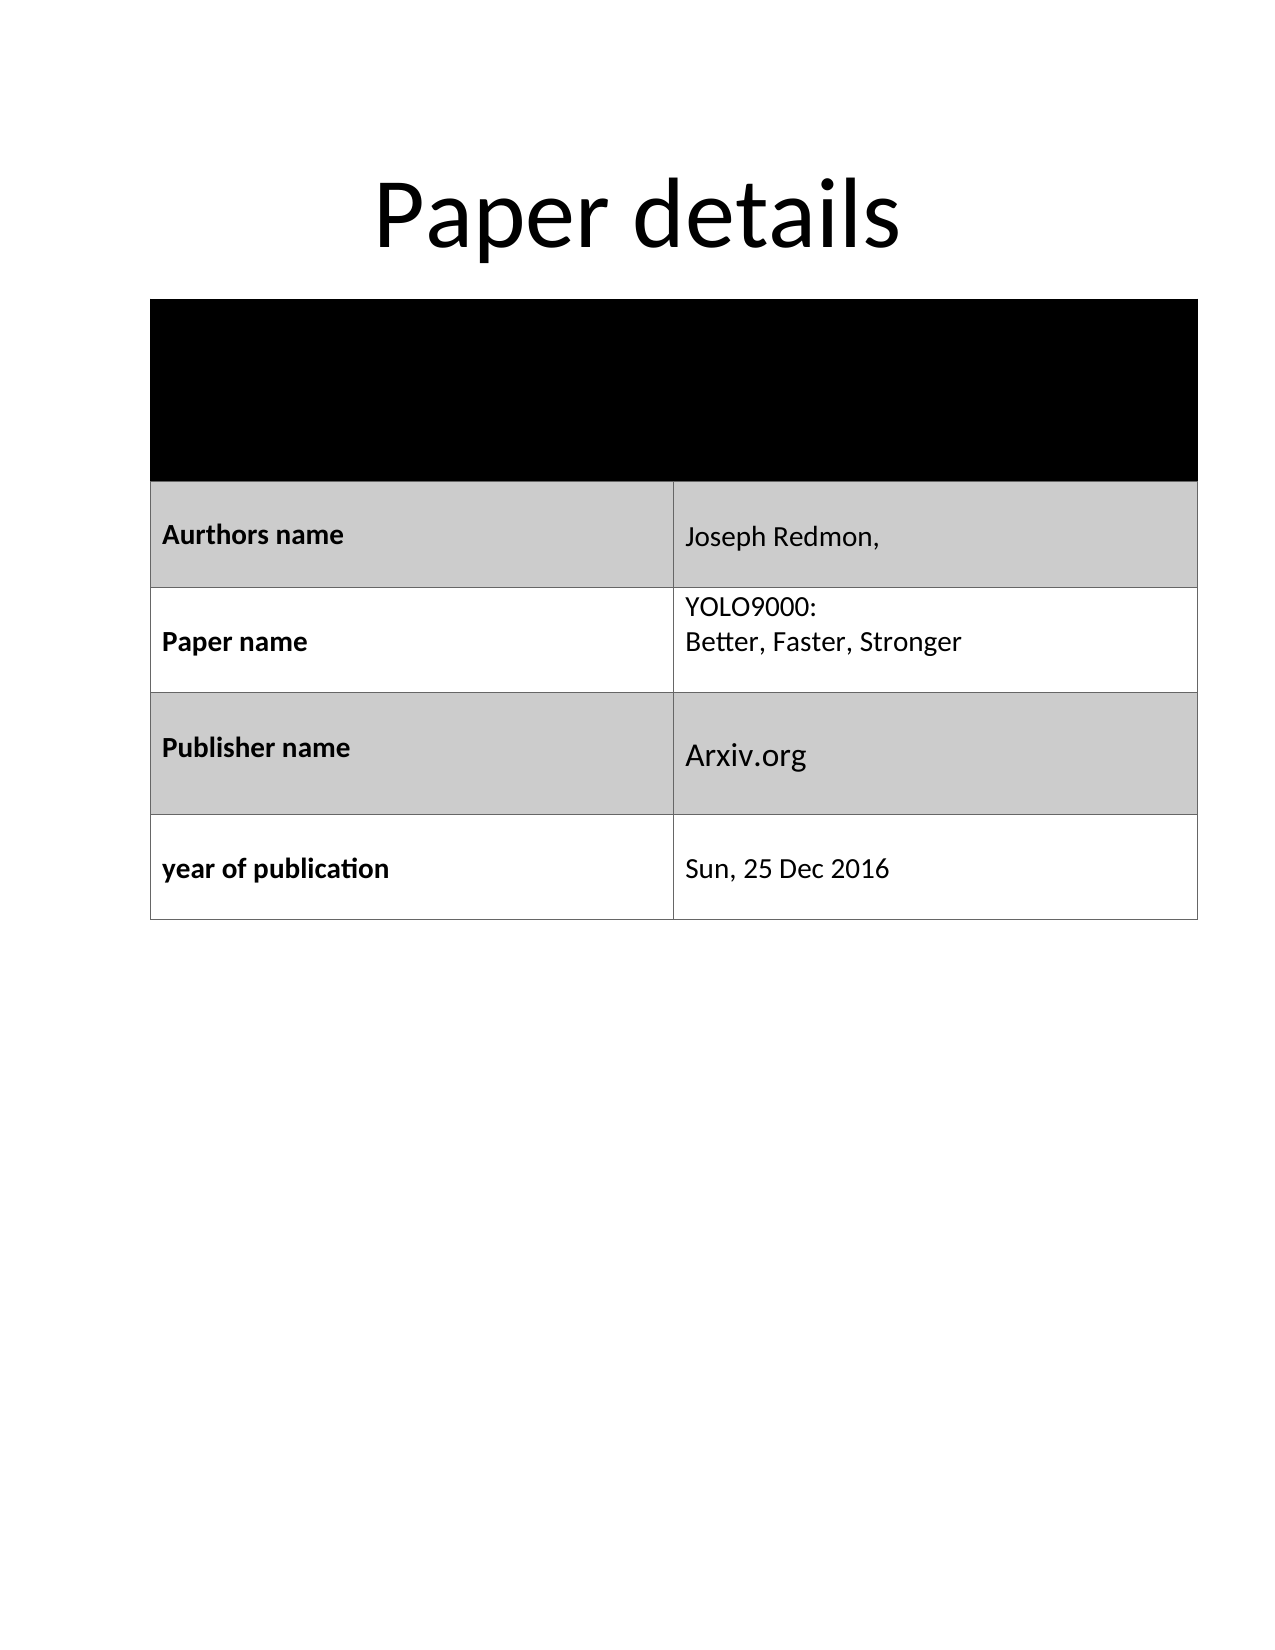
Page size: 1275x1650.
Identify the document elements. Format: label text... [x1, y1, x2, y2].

table_header [674, 300, 1197, 481]
table_cell Publisher name [151, 693, 673, 814]
table_header [151, 300, 673, 481]
table_cell Joseph Redmon, [674, 482, 1197, 587]
table_cell Sun, 25 Dec 2016 [674, 815, 1197, 919]
table_cell year of publication [151, 815, 673, 919]
text Paper details [150, 150, 1125, 272]
table_cell Aurthors name [151, 482, 673, 587]
table_cell Paper name [151, 588, 673, 692]
table_cell YOLO9000: Better, Faster, Stronger [674, 588, 1197, 692]
table_cell Arxiv.org [674, 693, 1197, 814]
